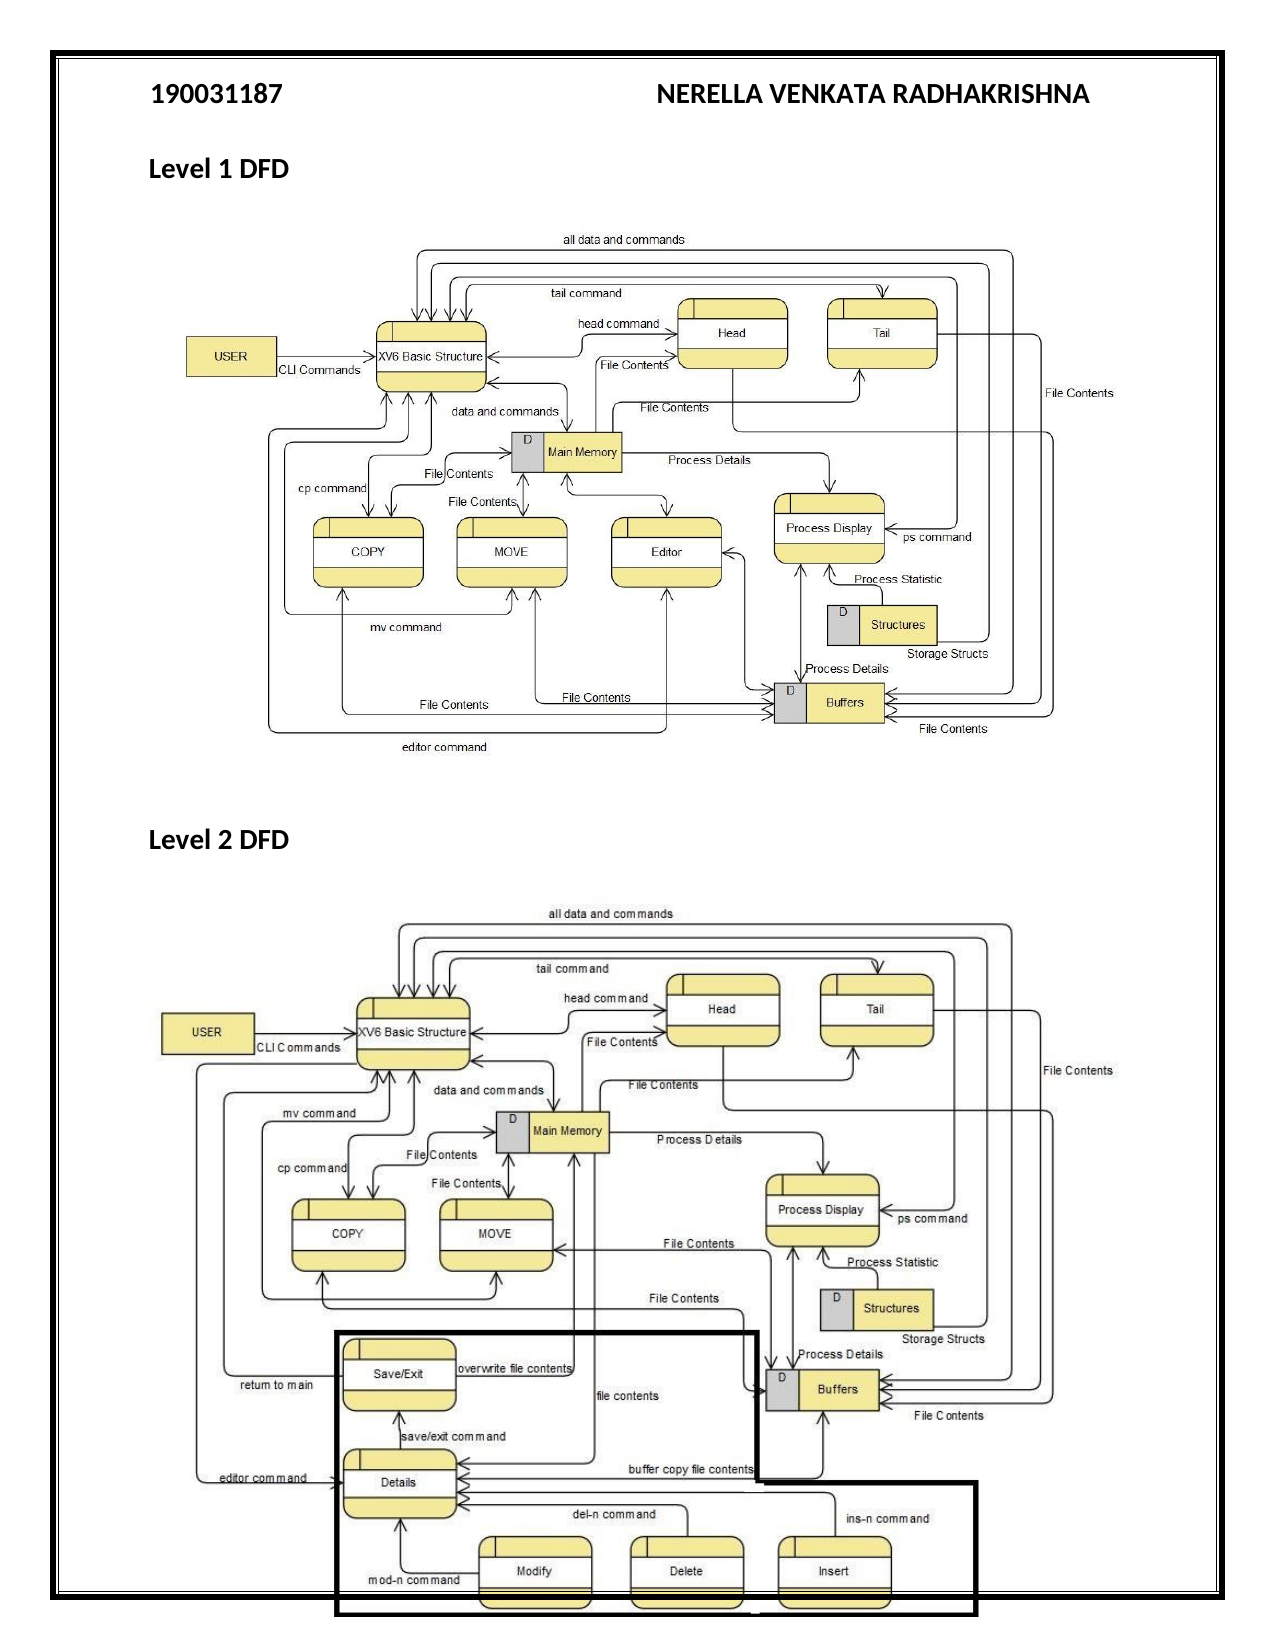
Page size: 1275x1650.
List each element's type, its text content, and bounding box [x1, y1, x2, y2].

picture [171, 225, 1146, 762]
subtitle Level 1 DFD [148, 150, 1125, 186]
picture [147, 896, 1123, 1591]
subtitle Level 2 DFD [148, 821, 1125, 857]
picture [147, 1600, 1123, 1617]
